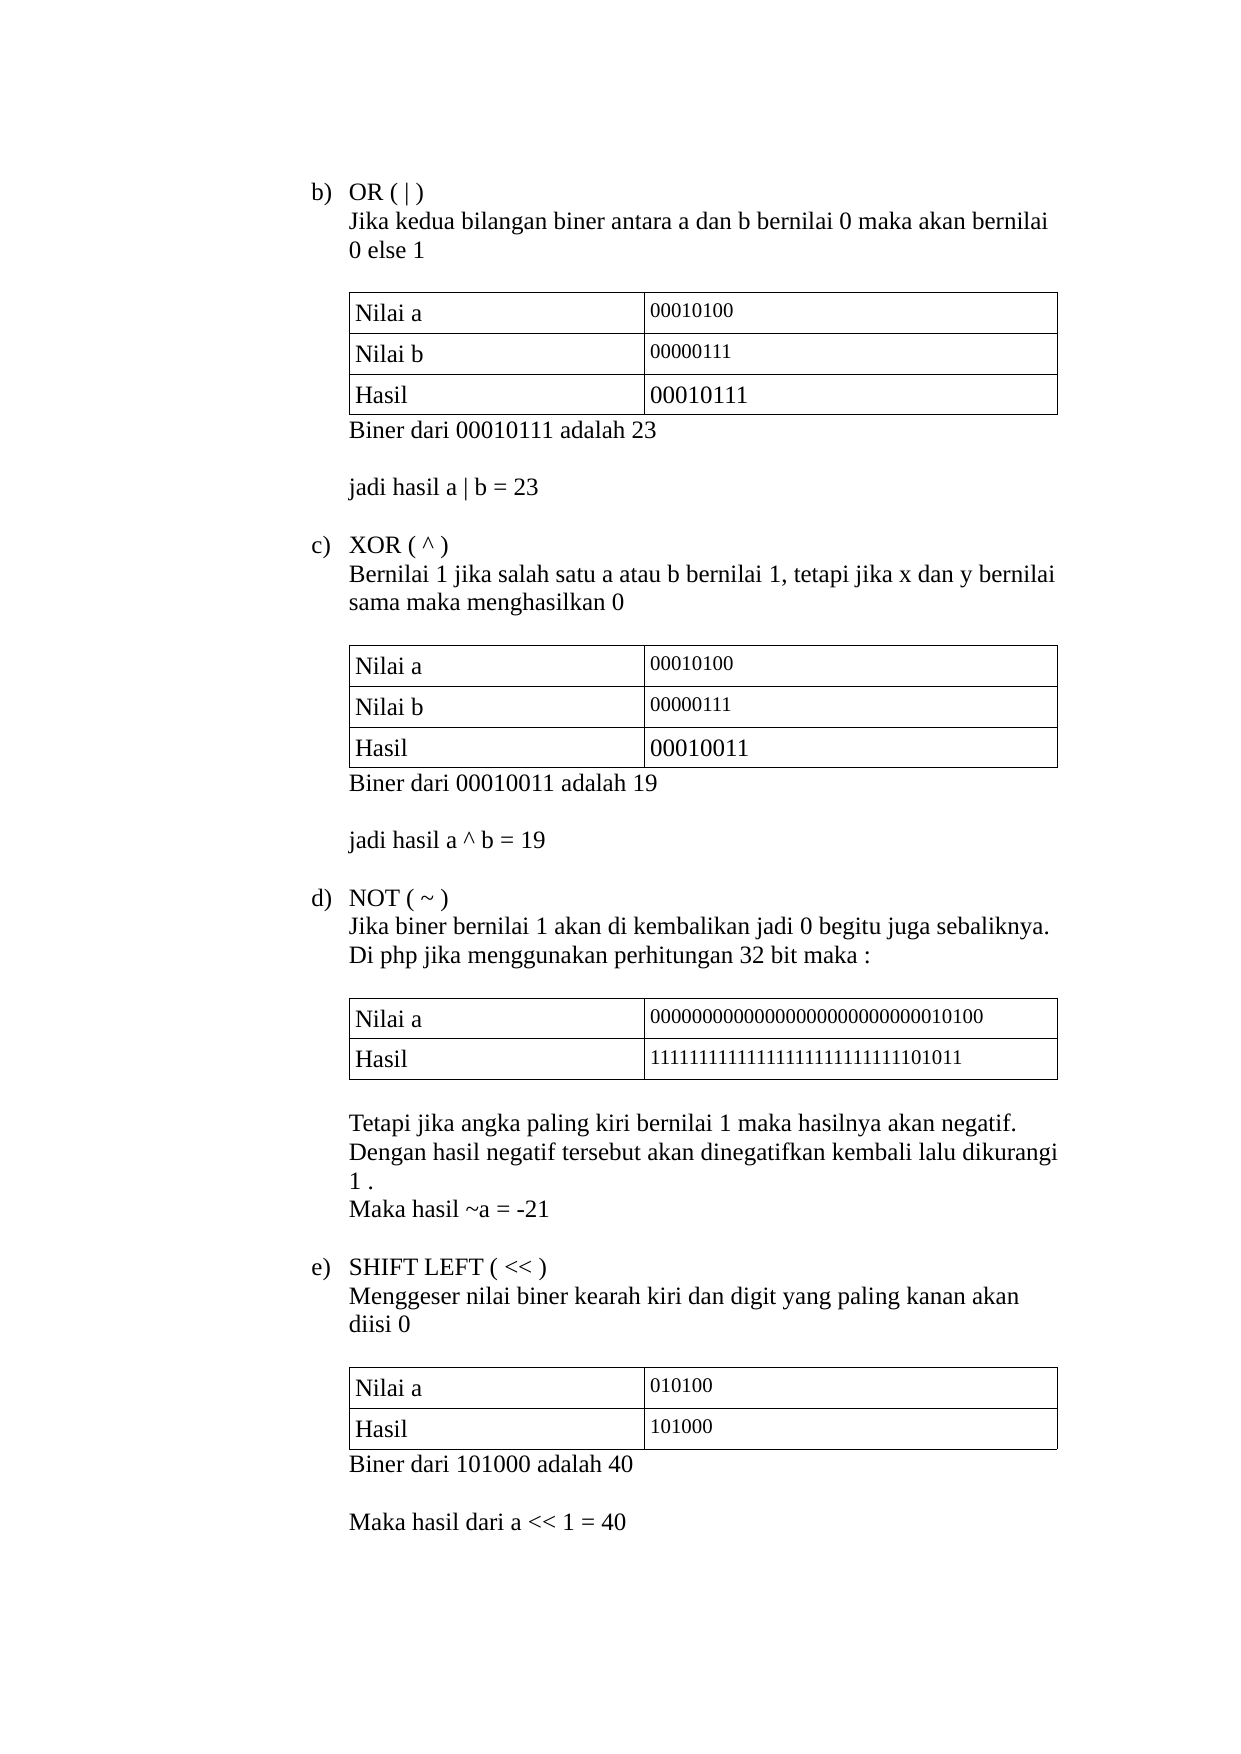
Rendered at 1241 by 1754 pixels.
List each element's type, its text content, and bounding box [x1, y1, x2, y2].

table_cell 00000111 [645, 687, 1057, 726]
table_header 010100 [645, 1368, 1057, 1408]
list XOR ( ^ ) [311, 530, 1063, 559]
text Jika kedua bilangan biner antara a dan b bernilai 0 maka akan bernilai 0 else 1 [349, 206, 1063, 263]
table_header 00010100 [645, 293, 1057, 333]
text Tetapi jika angka paling kiri bernilai 1 maka hasilnya akan negatif. Dengan hasil negatif tersebut akan dinegatifkan kembali lalu dikurangi 1 . [349, 1108, 1063, 1194]
text Biner dari 00010011 adalah 19 [349, 768, 1063, 796]
table_header 00000000000000000000000000010100 [645, 999, 1057, 1038]
table_cell Hasil [350, 1039, 644, 1079]
table_cell Hasil [350, 375, 644, 414]
text jadi hasil a | b = 23 [349, 472, 1063, 501]
table_cell Nilai b [350, 334, 644, 374]
text Biner dari 00010111 adalah 23 [349, 415, 1063, 444]
table_header 00010100 [645, 646, 1057, 686]
text Menggeser nilai biner kearah kiri dan digit yang paling kanan akan diisi 0 [349, 1281, 1063, 1338]
list NOT ( ~ ) [311, 883, 1063, 911]
text Maka hasil ~a = -21 [349, 1194, 1063, 1223]
table_header Nilai a [350, 646, 644, 686]
text jadi hasil a ^ b = 19 [349, 825, 1063, 854]
text Maka hasil dari a << 1 = 40 [349, 1507, 1063, 1535]
table_header Nilai a [350, 293, 644, 333]
table_cell 11111111111111111111111111101011‬ [645, 1039, 1057, 1079]
table_cell 00010011 [645, 728, 1057, 767]
text Biner dari 101000 adalah 40 [349, 1449, 1063, 1478]
table_cell Hasil [350, 1409, 644, 1448]
list SHIFT LEFT ( << ) [311, 1252, 1063, 1281]
list OR ( | ) [311, 177, 1063, 206]
table_header Nilai a [350, 999, 644, 1038]
table_cell 101000 [645, 1409, 1057, 1448]
table_header Nilai a [350, 1368, 644, 1408]
text Di php jika menggunakan perhitungan 32 bit maka : [349, 940, 1063, 969]
text Jika biner bernilai 1 akan di kembalikan jadi 0 begitu juga sebaliknya. [349, 911, 1063, 940]
table_cell Nilai b [350, 687, 644, 726]
table_cell 00000111 [645, 334, 1057, 374]
table_cell 00010111 [645, 375, 1057, 414]
text Bernilai 1 jika salah satu a atau b bernilai 1, tetapi jika x dan y bernilai sama maka menghasilkan 0 [349, 559, 1063, 616]
table_cell Hasil [350, 728, 644, 767]
